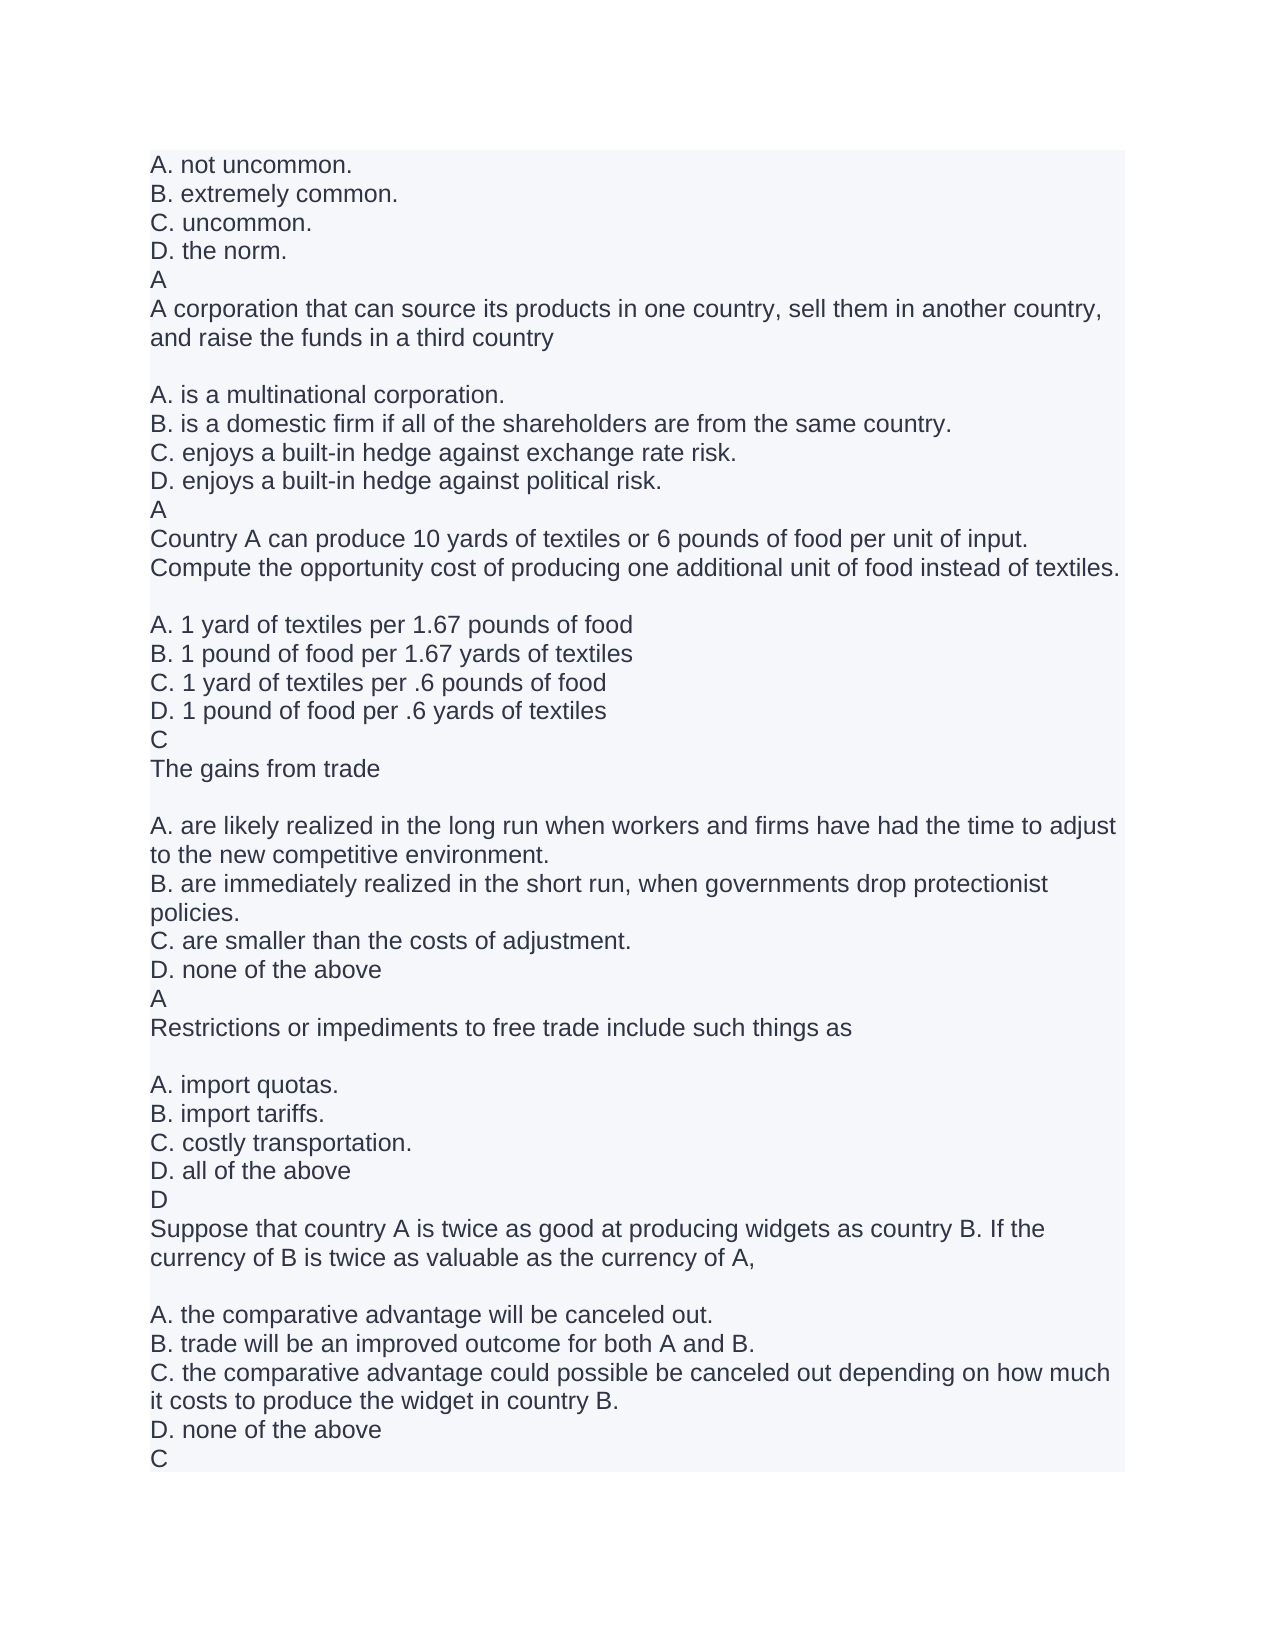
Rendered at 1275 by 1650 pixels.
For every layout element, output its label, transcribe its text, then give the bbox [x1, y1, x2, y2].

text Restrictions or impediments to free trade include such things as A. import quotas. B. import tariffs. C. costly transportation. D. all of the above [150, 1012, 1125, 1185]
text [150, 150, 1125, 265]
text C [150, 1444, 1125, 1472]
text A corporation that can source its products in one country, sell them in another country, and raise the funds in a third country A. is a multinational corporation. B. is a domestic firm if all of the shareholders are from the same country. C. enjoys a built-in hedge against exchange rate risk. D. enjoys a built-in hedge against political risk. [150, 294, 1125, 495]
text A [150, 265, 1125, 294]
text A [150, 495, 1125, 524]
text A [150, 984, 1125, 1012]
text The gains from trade A. are likely realized in the long run when workers and firms have had the time to adjust to the new competitive environment. B. are immediately realized in the short run, when governments drop protectionist policies. C. are smaller than the costs of adjustment. D. none of the above [150, 754, 1125, 984]
text D [150, 1185, 1125, 1214]
text Country A can produce 10 yards of textiles or 6 pounds of food per unit of input. Compute the opportunity cost of producing one additional unit of food instead of textiles. A. 1 yard of textiles per 1.67 pounds of food B. 1 pound of food per 1.67 yards of textiles C. 1 yard of textiles per .6 pounds of food D. 1 pound of food per .6 yards of textiles [150, 524, 1125, 725]
text Suppose that country A is twice as good at producing widgets as country B. If the currency of B is twice as valuable as the currency of A, A. the comparative advantage will be canceled out. B. trade will be an improved outcome for both A and B. C. the comparative advantage could possible be canceled out depending on how much it costs to produce the widget in country B. D. none of the above [150, 1214, 1125, 1444]
text C [150, 725, 1125, 754]
